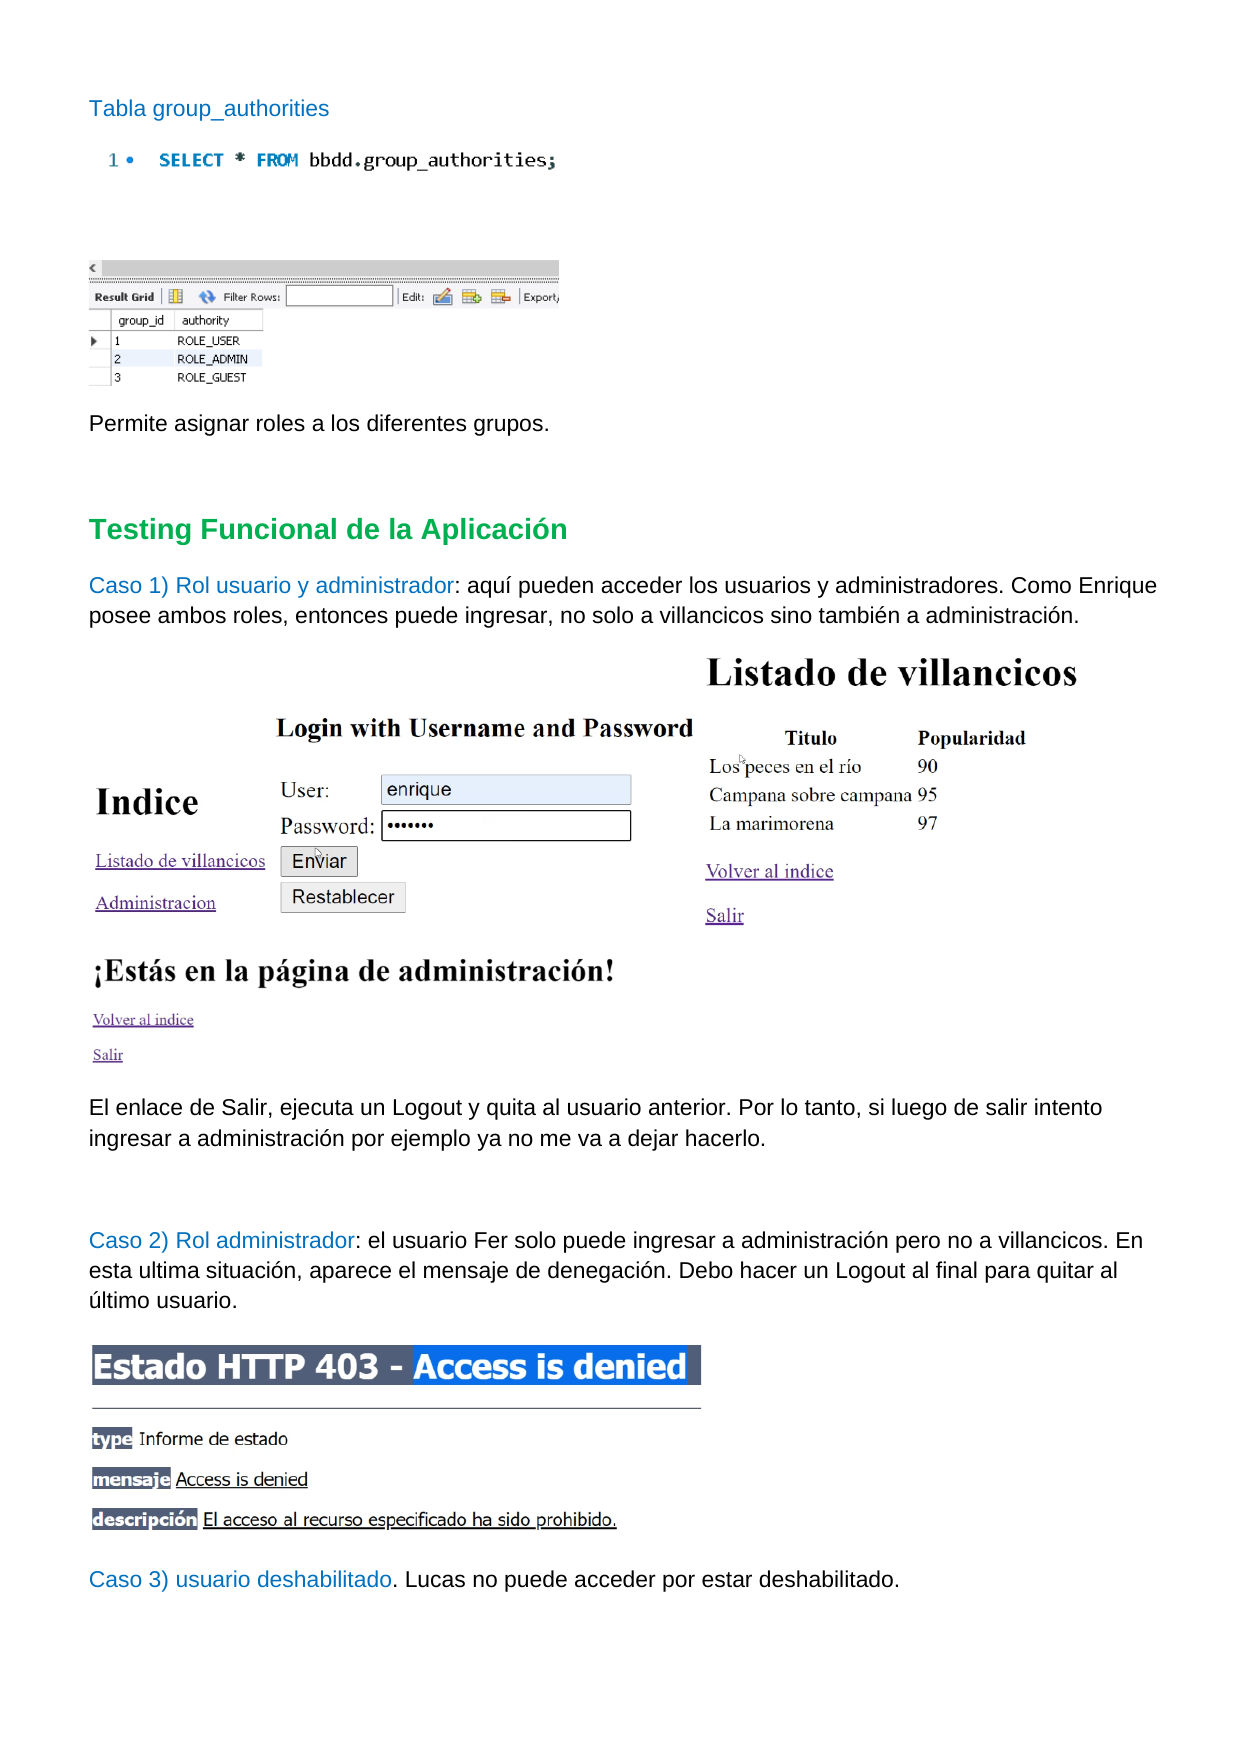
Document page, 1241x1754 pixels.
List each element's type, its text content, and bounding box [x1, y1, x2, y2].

picture [88, 652, 1078, 929]
text Tabla group_authorities [89, 95, 1167, 122]
text El enlace de Salir, ejecuta un Logout y quita al usuario anterior. Por lo tanto, si luego de salir intento ingresar a administración por ejemplo ya no me va a dejar hacerlo. [89, 1094, 1167, 1151]
text Permite asignar roles a los diferentes grupos. [89, 410, 1167, 437]
picture [88, 953, 617, 1070]
text Testing Funcional de la Aplicación [89, 512, 1167, 546]
picture [88, 146, 559, 386]
text Caso 1) Rol usuario y administrador: aquí pueden acceder los usuarios y administradores. Como Enrique posee ambos roles, entonces puede ingresar, no solo a villancicos sino también a administración. [89, 572, 1167, 628]
picture [88, 1338, 702, 1541]
text Caso 2) Rol administrador: el usuario Fer solo puede ingresar a administración pero no a villancicos. En esta ultima situación, aparece el mensaje de denegación. Debo hacer un Logout al final para quitar al último usuario. [89, 1227, 1167, 1313]
text Caso 3) usuario deshabilitado. Lucas no puede acceder por estar deshabilitado. [89, 1566, 1167, 1592]
